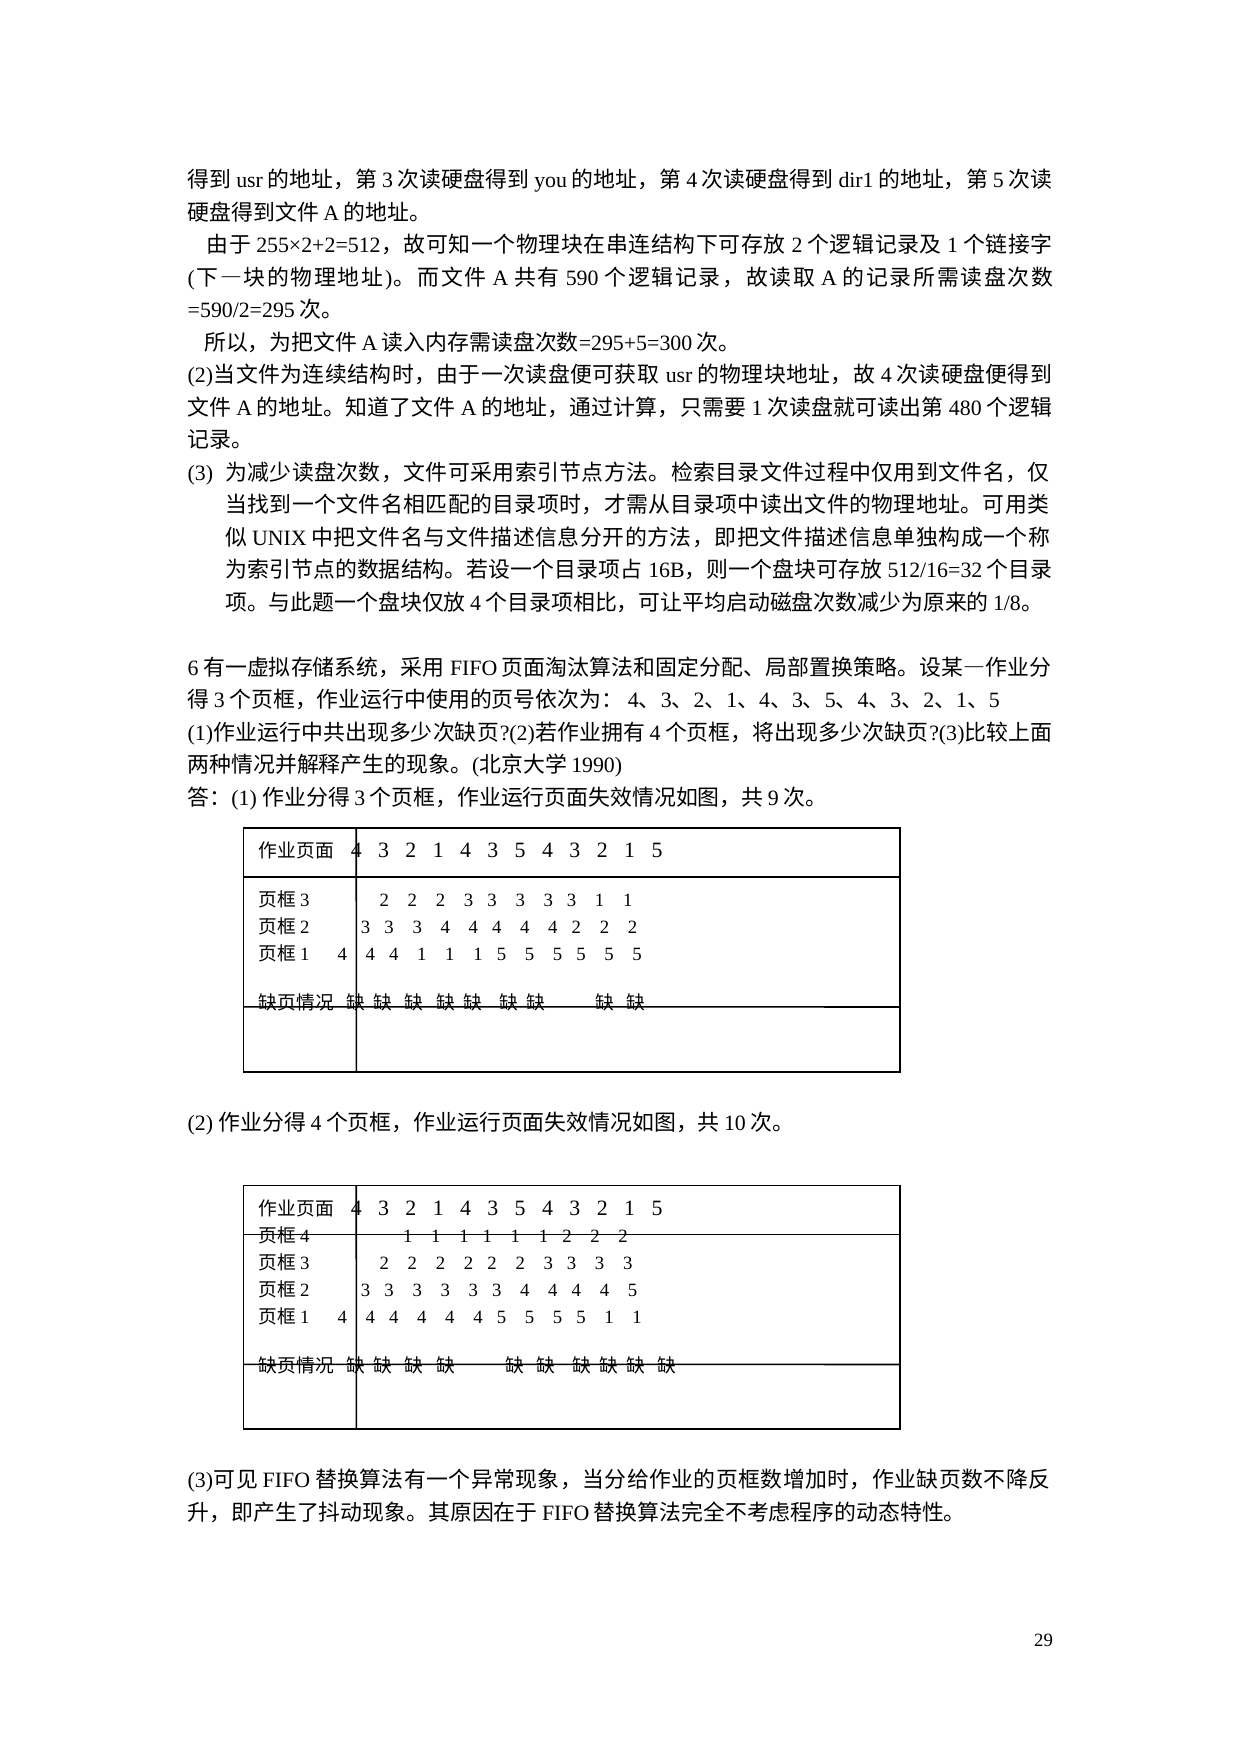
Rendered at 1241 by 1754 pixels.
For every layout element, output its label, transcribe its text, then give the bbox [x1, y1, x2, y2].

text 所以，为把文件A读入内存需读盘次数=295+5=300次。 [187, 324, 1053, 357]
text 由于255×2+2=512，故可知一个物理块在串连结构下可存放2个逻辑记录及1个链接字(下—块的物理地址)。而文件A共有590个逻辑记录，故读取A的记录所需读盘次数=590/2=295次。 [187, 227, 1053, 324]
text 答：(1) 作业分得3个页框，作业运行页面失效情况如图，共9次。 [187, 779, 1053, 812]
text (2)当文件为连续结构时，由于一次读盘便可获取usr的物理块地址，故4次读硬盘便得到文件A的地址。知道了文件A的地址，通过计算，只需要1次读盘就可读出第480个逻辑记录。 [187, 357, 1053, 454]
text (2) 作业分得4个页框，作业运行页面失效情况如图，共10次。 [187, 1104, 1053, 1137]
text 6有一虚拟存储系统，采用FIFO页面淘汰算法和固定分配、局部置换策略。设某—作业分得3个页框，作业运行中使用的页号依次为： 4、3、2、1、4、3、5、4、3、2、1、5 [187, 649, 1053, 714]
text (1)作业运行中共出现多少次缺页?(2)若作业拥有4个页框，将出现多少次缺页?(3)比较上面两种情况并解释产生的现象。(北京大学1990) [187, 714, 1053, 779]
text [187, 162, 1053, 227]
text (3)可见FIFO替换算法有一个异常现象，当分给作业的页框数增加时，作业缺页数不降反升，即产生了抖动现象。其原因在于FIFO替换算法完全不考虑程序的动态特性。 [187, 1462, 1053, 1527]
list 为减少读盘次数，文件可采用索引节点方法。检索目录文件过程中仅用到文件名，仅当找到一个文件名相匹配的目录项时，才需从目录项中读出文件的物理地址。可用类似UNIX中把文件名与文件描述信息分开的方法，即把文件描述信息单独构成一个称为索引节点的数据结构。若设一个目录项占16B，则一个盘块可存放512/16=32个目录项。与此题一个盘块仅放4个目录项相比，可让平均启动磁盘次数减少为原来的1/8。 [187, 454, 1053, 617]
